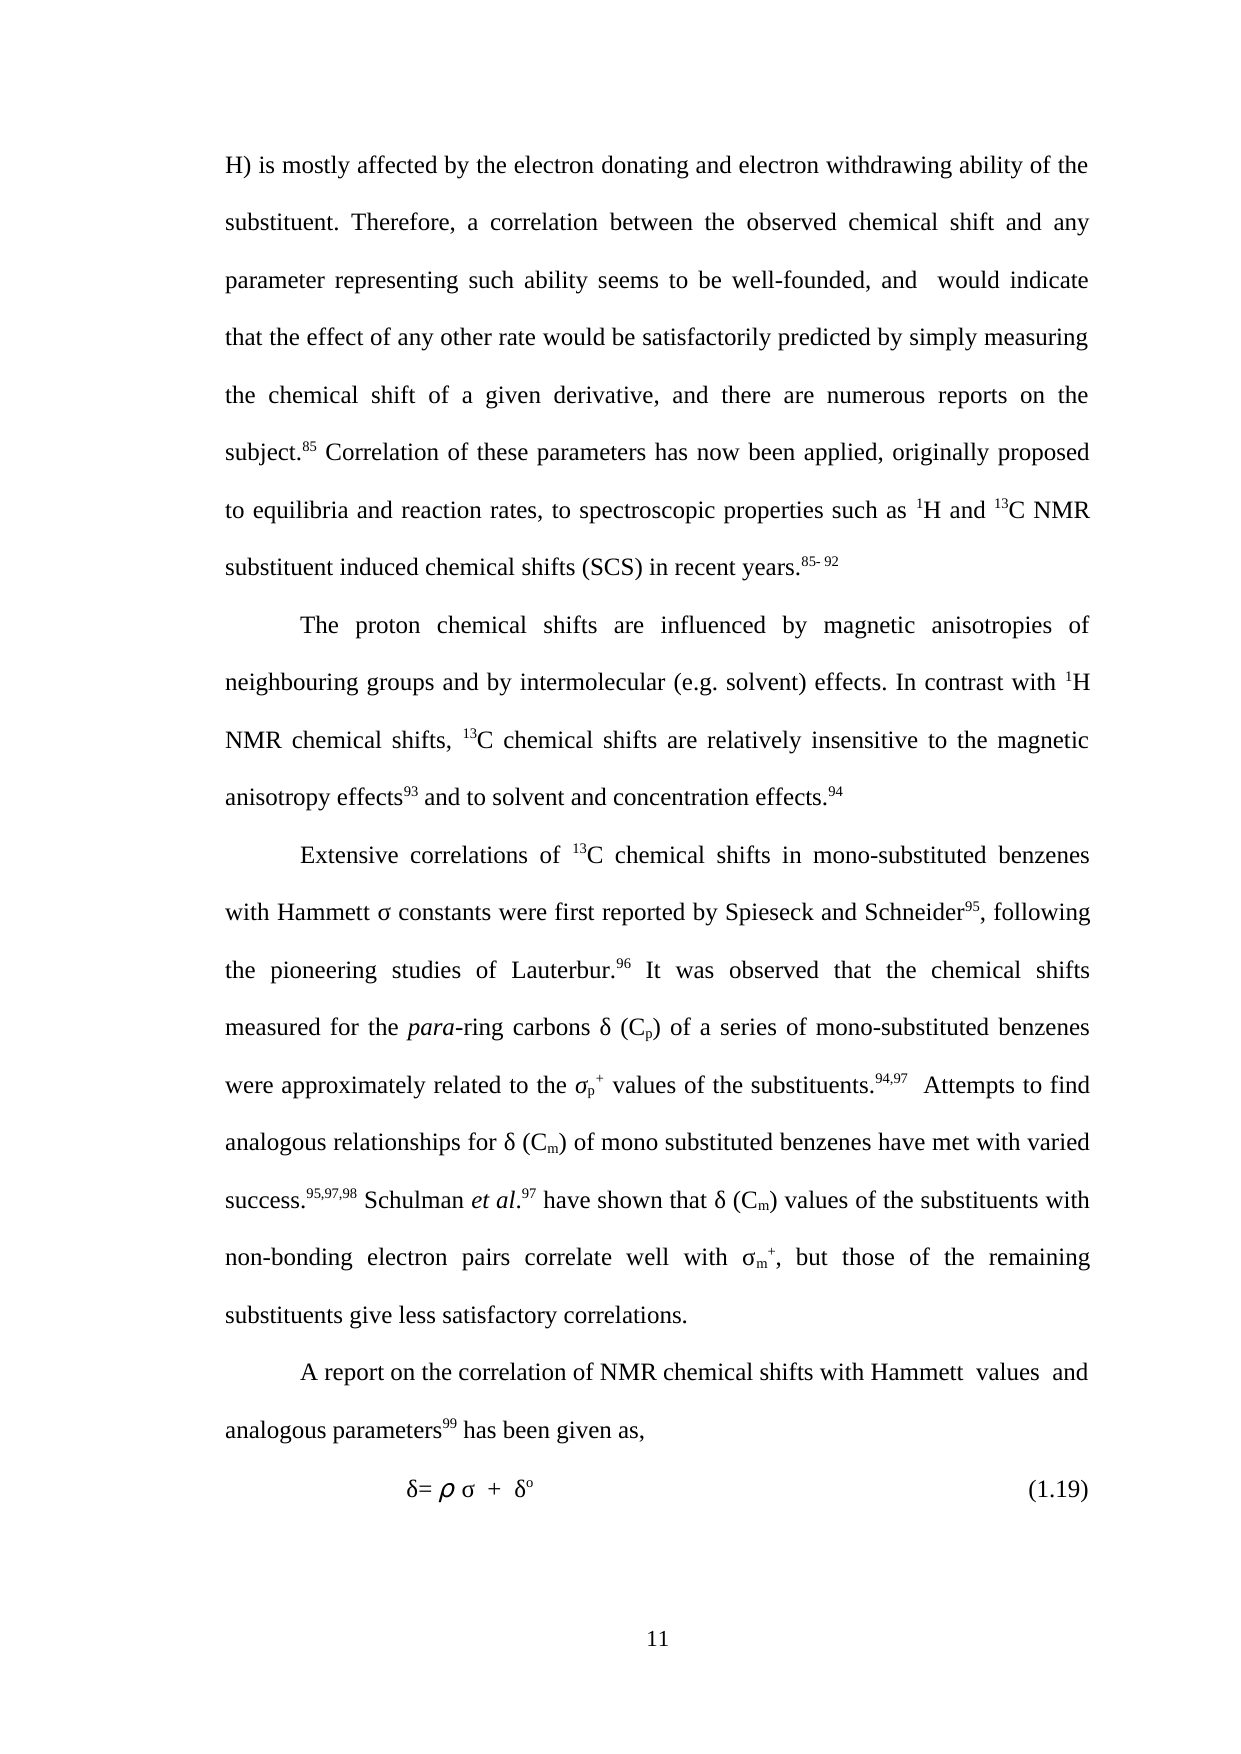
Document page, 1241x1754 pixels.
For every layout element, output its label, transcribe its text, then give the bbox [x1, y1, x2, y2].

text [225, 150, 1090, 581]
text Extensive correlations of 13C chemical shifts in mono-substituted benzenes with Hammett σ constants were first reported by Spieseck and Schneider95, following the pioneering studies of Lauterbur.96 It was observed that the chemical shifts measured for the para-ring carbons δ (Cp) of a series of mono-substituted benzenes were approximately related to the σp+ values of the substituents.94,97 Attempts to find analogous relationships for δ (Cm) of mono substituted benzenes have met with varied success.95,97,98 Schulman et al.97 have shown that δ (Cm) values of the substituents with non-bonding electron pairs correlate well with σm+, but those of the remaining substituents give less satisfactory correlations. [225, 840, 1090, 1329]
text δ= ⍴ σ + δo (1.19) [225, 1472, 1090, 1503]
text The proton chemical shifts are influenced by magnetic anisotropies of neighbouring groups and by intermolecular (e.g. solvent) effects. In contrast with 1H NMR chemical shifts, 13C chemical shifts are relatively insensitive to the magnetic anisotropy effects93 and to solvent and concentration effects.94 [225, 610, 1090, 811]
text A report on the correlation of NMR chemical shifts with Hammett values and analogous parameters99 has been given as, [225, 1357, 1090, 1444]
